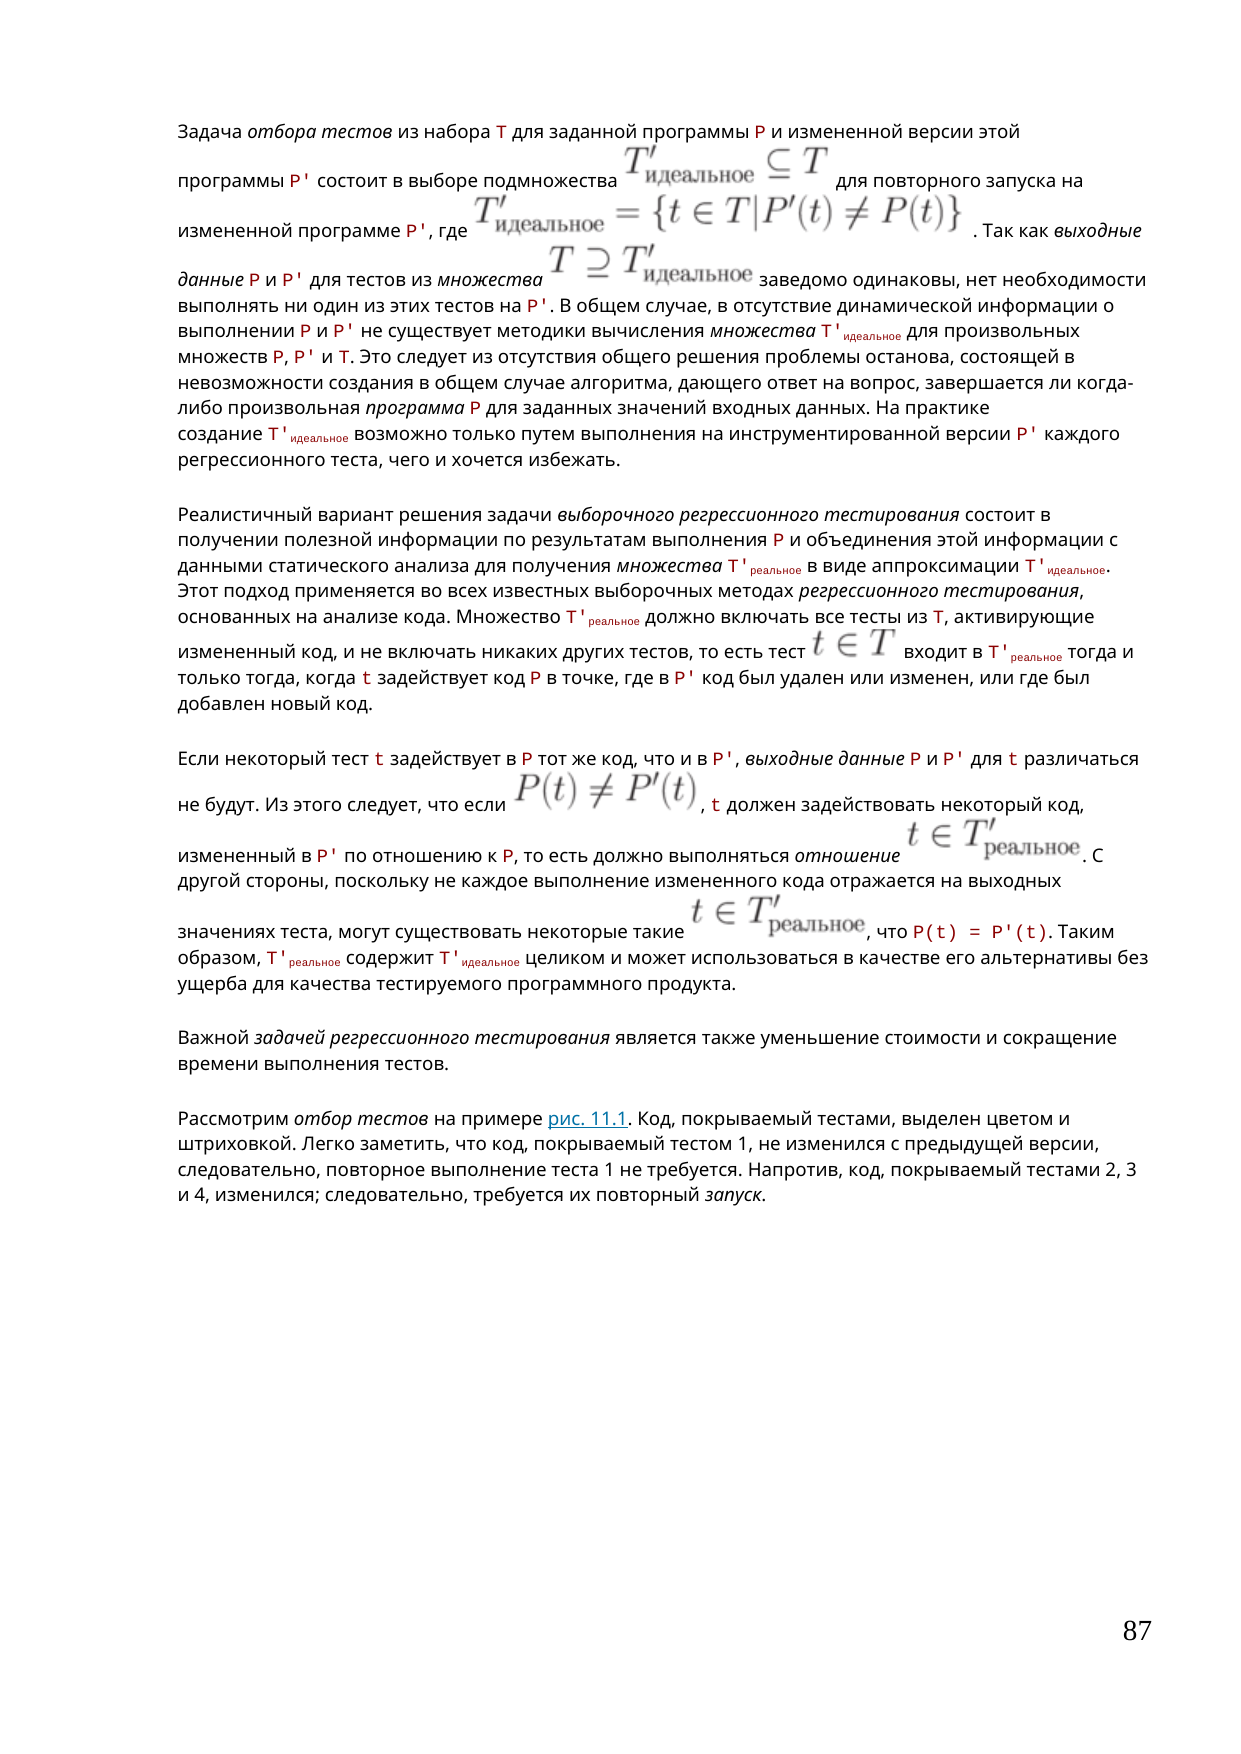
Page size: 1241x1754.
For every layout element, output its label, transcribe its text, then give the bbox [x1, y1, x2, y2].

text Реалистичный вариант решения задачи выборочного регрессионного тестирования состоит в получении полезной информации по результатам выполнения P и объединения этой информации с данными статического анализа для получения множества T'реальное в виде аппроксимации T'идеальное. Этот подход применяется во всех известных выборочных методах регрессионного тестирования, основанных на анализе кода. Множество T'реальное должно включать все тесты из T, активирующие измененный код, и не включать никаких других тестов, то есть тест входит в T'реальное тогда и только тогда, когда t задействует код P в точке, где в P' код был удален или изменен, или где был добавлен новый код. [177, 501, 1152, 716]
picture [811, 629, 899, 659]
picture [622, 143, 831, 188]
picture [905, 816, 1082, 862]
text Важной задачей регрессионного тестирования является также уменьшение стоимости и сокращение времени выполнения тестов. [177, 1024, 1152, 1076]
picture [472, 193, 973, 237]
picture [689, 893, 867, 939]
picture [511, 770, 701, 812]
text Задача отбора тестов из набора T для заданной программы P и измененной версии этой программы P' состоит в выборе подмножества для повторного запуска на измененной программе P', где . Так как выходные данные P и P' для тестов из множества заведомо одинаковы, нет необходимости выполнять ни один из этих тестов на P'. В общем случае, в отсутствие динамической информации о выполнении P и P' не существует методики вычисления множества T'идеальное для произвольных множеств P, P' и T. Это следует из отсутствия общего решения проблемы останова, состоящей в невозможности создания в общем случае алгоритма, дающего ответ на вопрос, завершается ли когда-либо произвольная программа P для заданных значений входных данных. На практике создание T'идеальное возможно только путем выполнения на инструментированной версии P' каждого регрессионного теста, чего и хочется избежать. [177, 118, 1152, 472]
text Если некоторый тест t задействует в P тот же код, что и в P', выходные данные P и P' для t различаться не будут. Из этого следует, что если , t должен задействовать некоторый код, измененный в P' по отношению к P, то есть должно выполняться отношение . С другой стороны, поскольку не каждое выполнение измененного кода отражается на выходных значениях теста, могут существовать некоторые такие , что P(t) = P'(t). Таким образом, T'реальное содержит T'идеальное целиком и может использоваться в качестве его альтернативы без ущерба для качества тестируемого программного продукта. [177, 745, 1152, 995]
picture [547, 242, 754, 287]
text Рассмотрим отбор тестов на примере рис. 11.1. Код, покрываемый тестами, выделен цветом и штриховкой. Легко заметить, что код, покрываемый тестом 1, не изменился с предыдущей версии, следовательно, повторное выполнение теста 1 не требуется. Напротив, код, покрываемый тестами 2, 3 и 4, изменился; следовательно, требуется их повторный запуск. [177, 1105, 1152, 1207]
